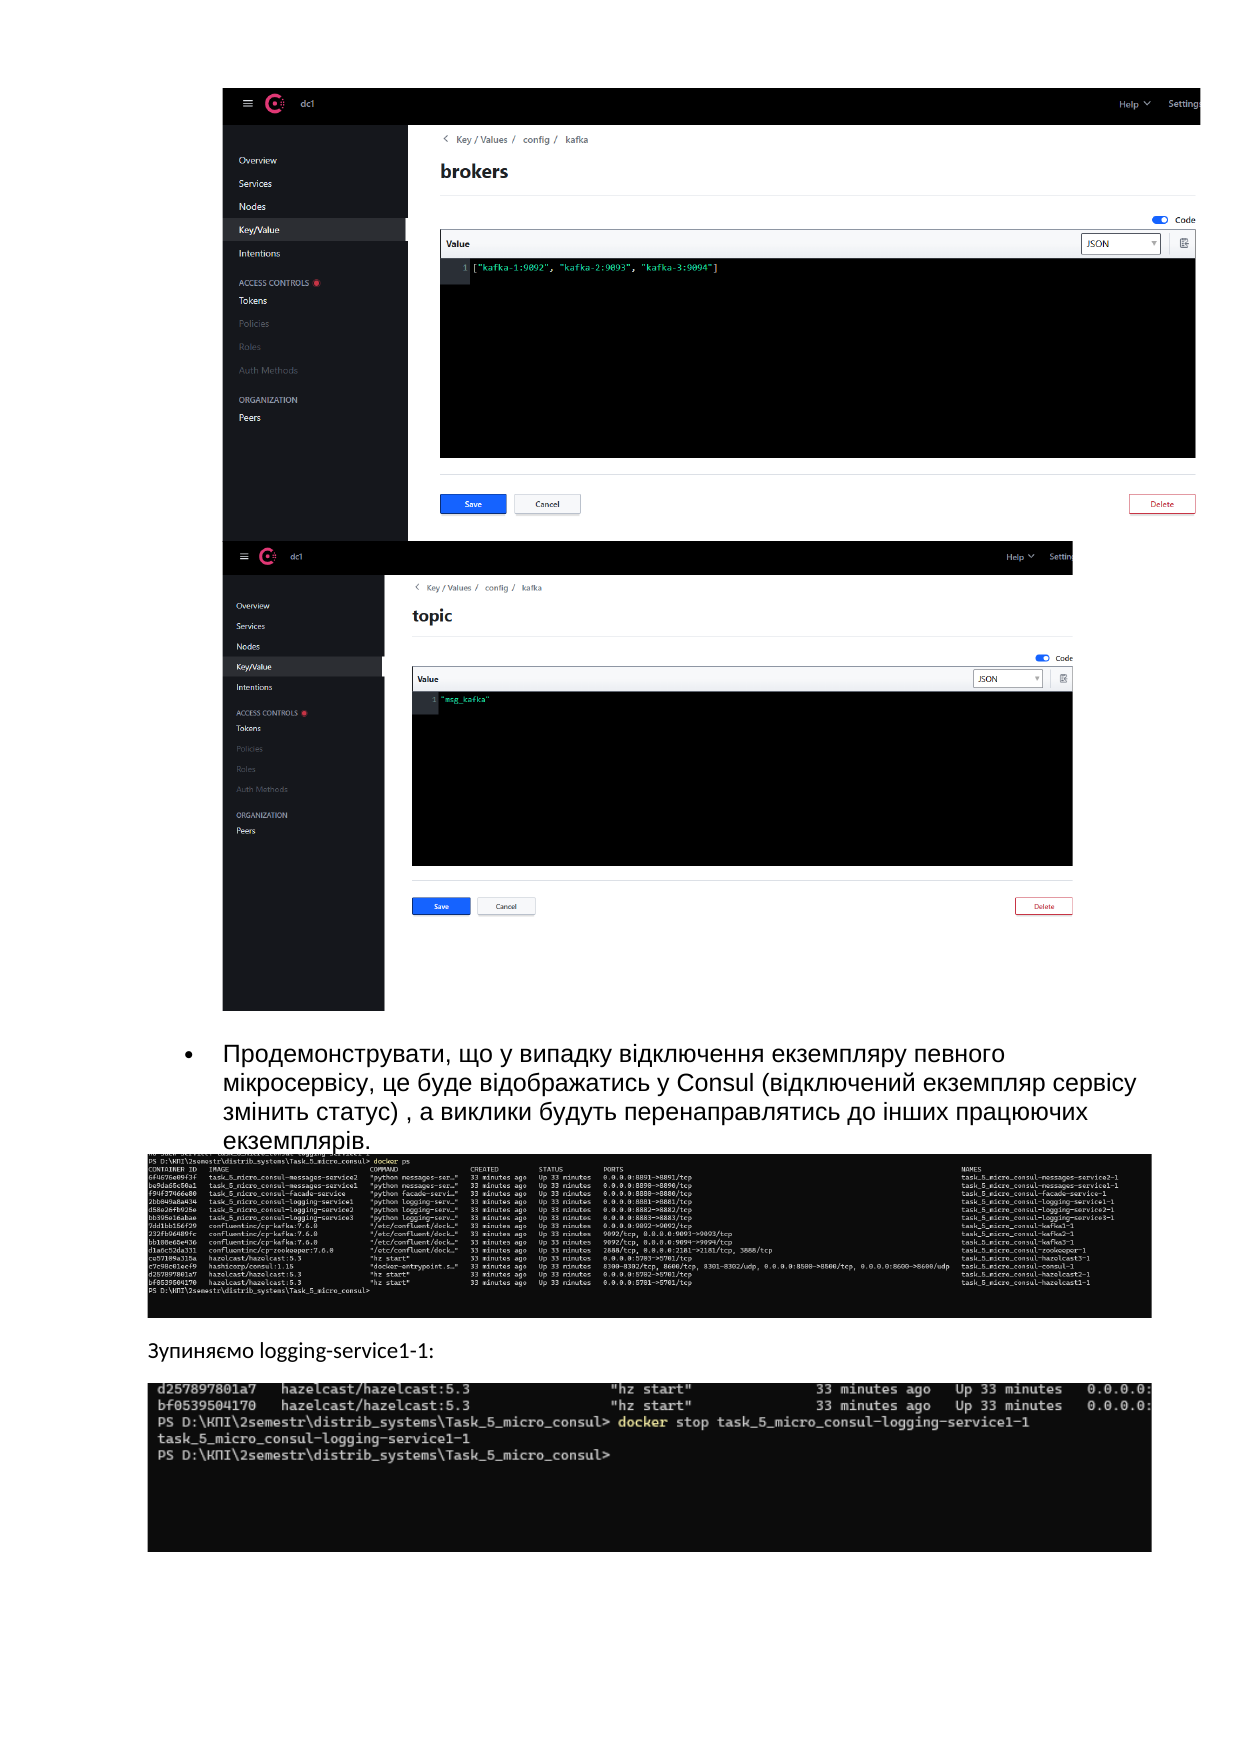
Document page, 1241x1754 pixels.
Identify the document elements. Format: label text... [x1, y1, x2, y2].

picture [222, 88, 1201, 1011]
list Продемонструвати, що у випадку відключення екземпляру певного мікросервісу, це буде відображатись у Consul (відключений екземпляр сервісу змінить статус) , а виклики будуть перенаправлятись до інших працюючих екземплярів. [185, 1039, 1152, 1154]
picture [147, 1154, 1152, 1318]
picture [147, 1383, 1152, 1552]
text Зупиняємо logging-service1-1: [148, 1336, 1152, 1364]
